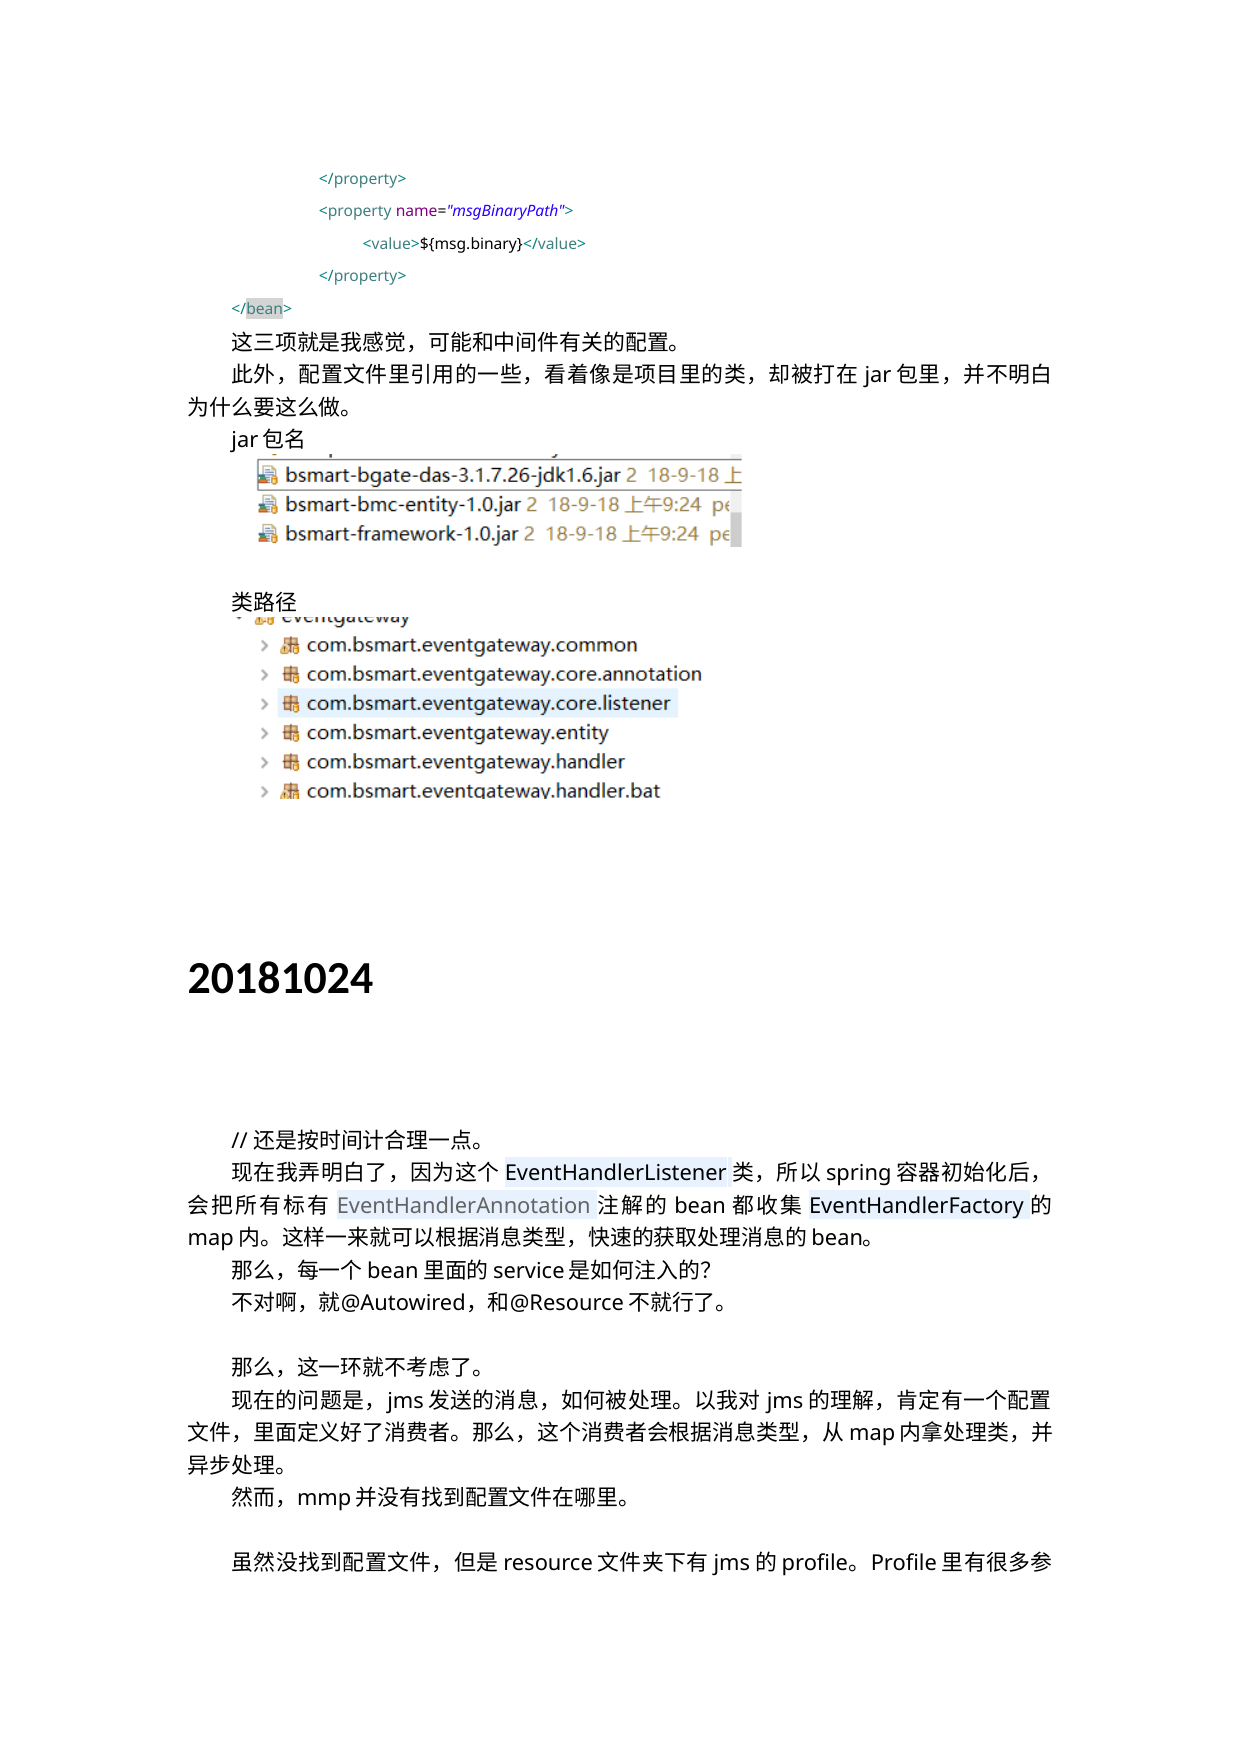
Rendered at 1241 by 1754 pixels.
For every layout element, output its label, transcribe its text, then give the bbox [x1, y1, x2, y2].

text 现在我弄明白了，因为这个EventHandlerListener类，所以spring容器初始化后，会把所有标有EventHandlerAnnotation注解的bean都收集EventHandlerFactory的map内。这样一来就可以根据消息类型，快速的获取处理消息的bean。 [187, 1155, 1053, 1252]
text 此外，配置文件里引用的一些，看着像是项目里的类，却被打在jar包里，并不明白为什么要这么做。 [187, 357, 1053, 422]
text 不对啊，就@Autowired，和@Resource不就行了。 [187, 1285, 1053, 1317]
text 然而，mmp并没有找到配置文件在哪里。 [187, 1480, 1053, 1512]
text </bean> [187, 292, 1053, 324]
text <value>${msg.binary}</value> [187, 227, 1053, 259]
text <property name="msgBinaryPath"> [187, 194, 1053, 227]
picture [231, 617, 730, 799]
text </property> [187, 259, 1053, 292]
text 这三项就是我感觉，可能和中间件有关的配置。 [187, 324, 1053, 357]
text 那么，每一个bean里面的service是如何注入的？ [187, 1252, 1053, 1285]
text // 还是按时间计合理一点。 [187, 1122, 1053, 1155]
picture [231, 454, 742, 547]
text 现在的问题是，jms发送的消息，如何被处理。以我对jms的理解，肯定有一个配置文件，里面定义好了消费者。那么，这个消费者会根据消息类型，从map内拿处理类，并异步处理。 [187, 1382, 1053, 1480]
text </property> [187, 162, 1053, 194]
text jar包名 [187, 422, 1053, 454]
subtitle 20181024 [187, 945, 1053, 1010]
text 那么，这一环就不考虑了。 [187, 1350, 1053, 1382]
text 类路径 [187, 584, 1053, 617]
text 虽然没找到配置文件，但是resource文件夹下有jms的profile。Profile里有很多参数，看着也比较有意义。比方说如下这个参数： [187, 1545, 1053, 1577]
